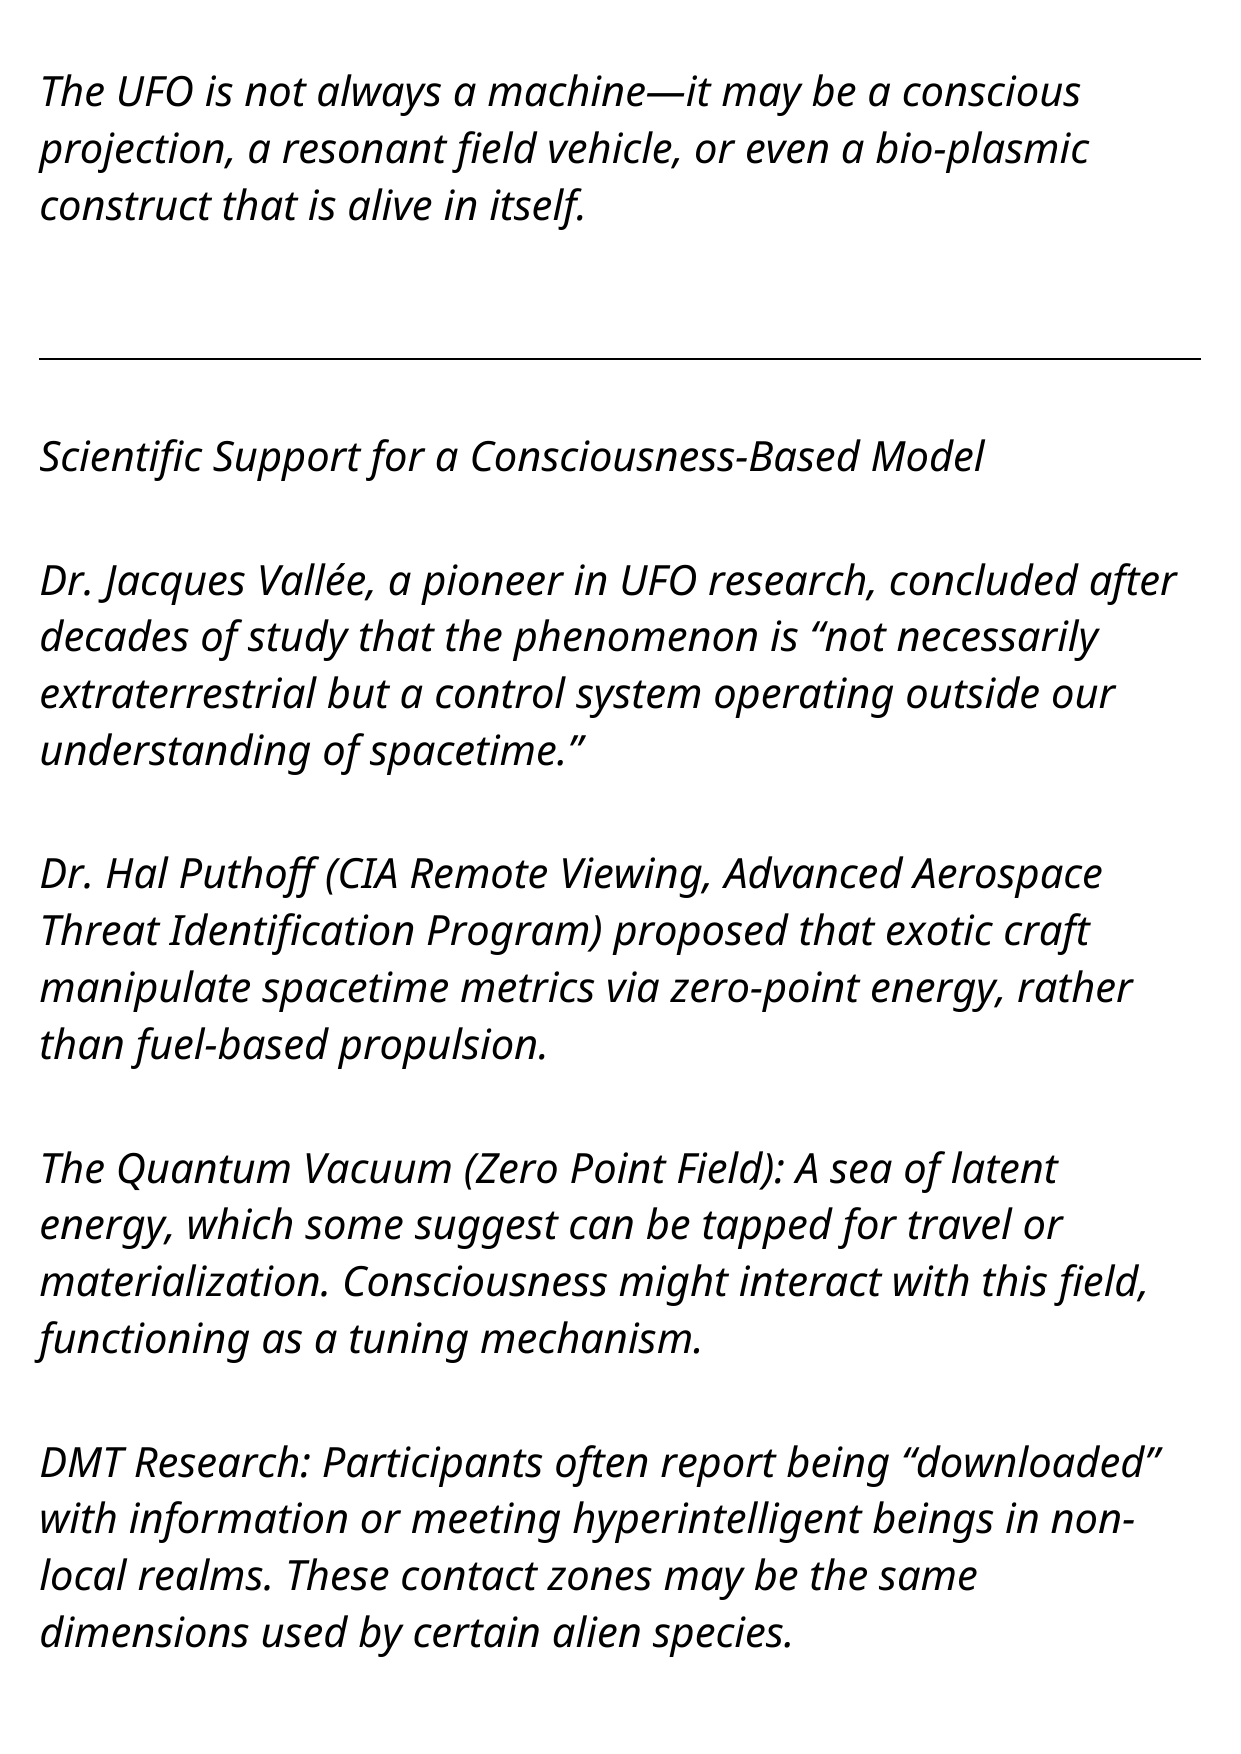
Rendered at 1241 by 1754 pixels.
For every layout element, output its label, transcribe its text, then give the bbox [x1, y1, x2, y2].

text Scientific Support for a Consciousness-Based Model [39, 427, 1201, 483]
text The UFO is not always a machine—it may be a conscious projection, a resonant field vehicle, or even a bio-plasmic construct that is alive in itself. [39, 62, 1201, 232]
text Dr. Jacques Vallée, a pioneer in UFO research, concluded after decades of study that the phenomenon is “not necessarily extraterrestrial but a control system operating outside our understanding of spacetime.” [39, 550, 1201, 777]
text The Quantum Vacuum (Zero Point Field): A sea of latent energy, which some suggest can be tapped for travel or materialization. Consciousness might interact with this field, functioning as a tuning mechanism. [39, 1138, 1201, 1366]
text Dr. Hal Puthoff (CIA Remote Viewing, Advanced Aerospace Threat Identification Program) proposed that exotic craft manipulate spacetime metrics via zero-point energy, rather than fuel-based propulsion. [39, 844, 1201, 1071]
text DMT Research: Participants often report being “downloaded” with information or meeting hyperintelligent beings in non-local realms. These contact zones may be the same dimensions used by certain alien species. [39, 1432, 1201, 1659]
